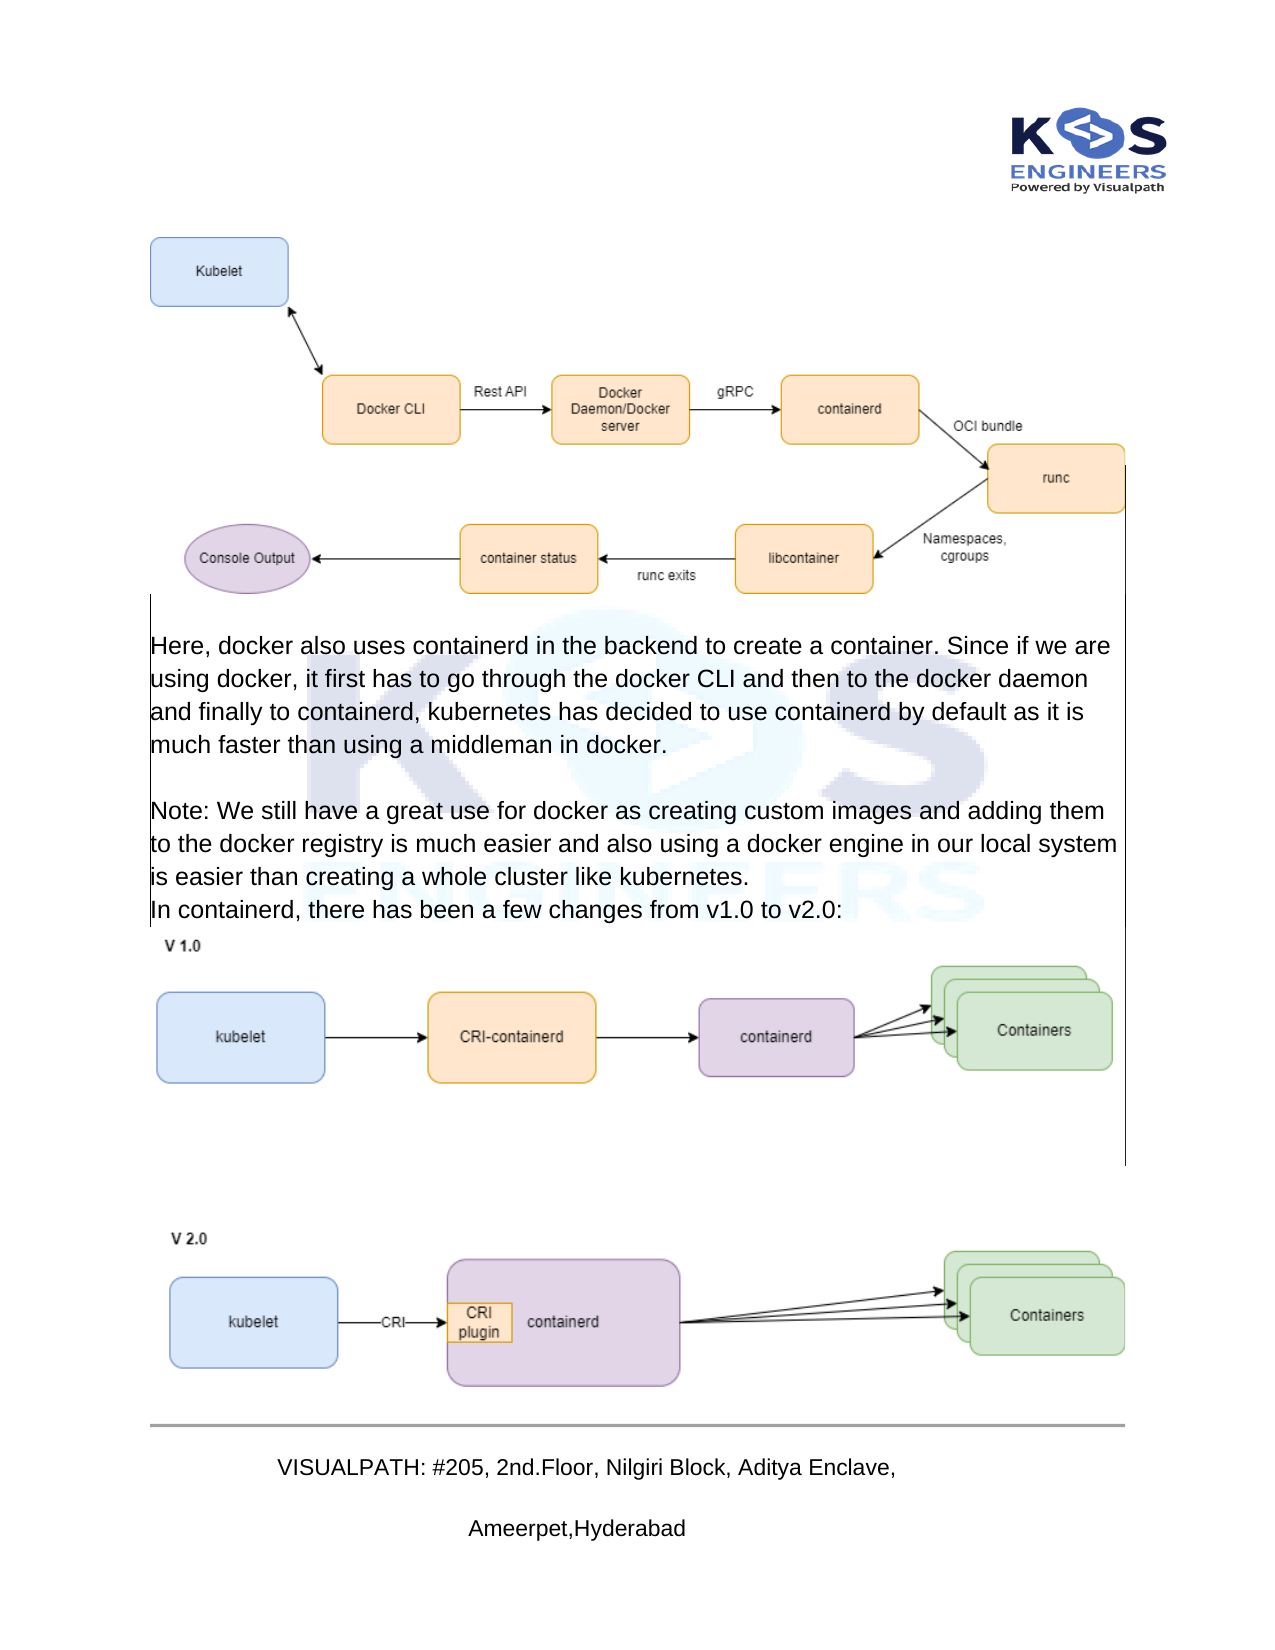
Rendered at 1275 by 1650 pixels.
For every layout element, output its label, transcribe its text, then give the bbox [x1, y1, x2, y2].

picture [150, 927, 1125, 1387]
text Here, docker also uses containerd in the backend to create a container. Since if we are using docker, it first has to go through the docker CLI and then to the docker daemon and finally to containerd, kubernetes has decided to use containerd by default as it is much faster than using a middleman in docker. [150, 631, 1125, 758]
text Note: We still have a great use for docker as creating custom images and adding them to the docker registry is much easier and also using a docker engine in our local system is easier than creating a whole cluster like kubernetes. [150, 796, 1125, 891]
picture [975, 75, 1198, 234]
picture [150, 237, 1125, 594]
text In containerd, there has been a few changes from v1.0 to v2.0: [150, 895, 1125, 923]
